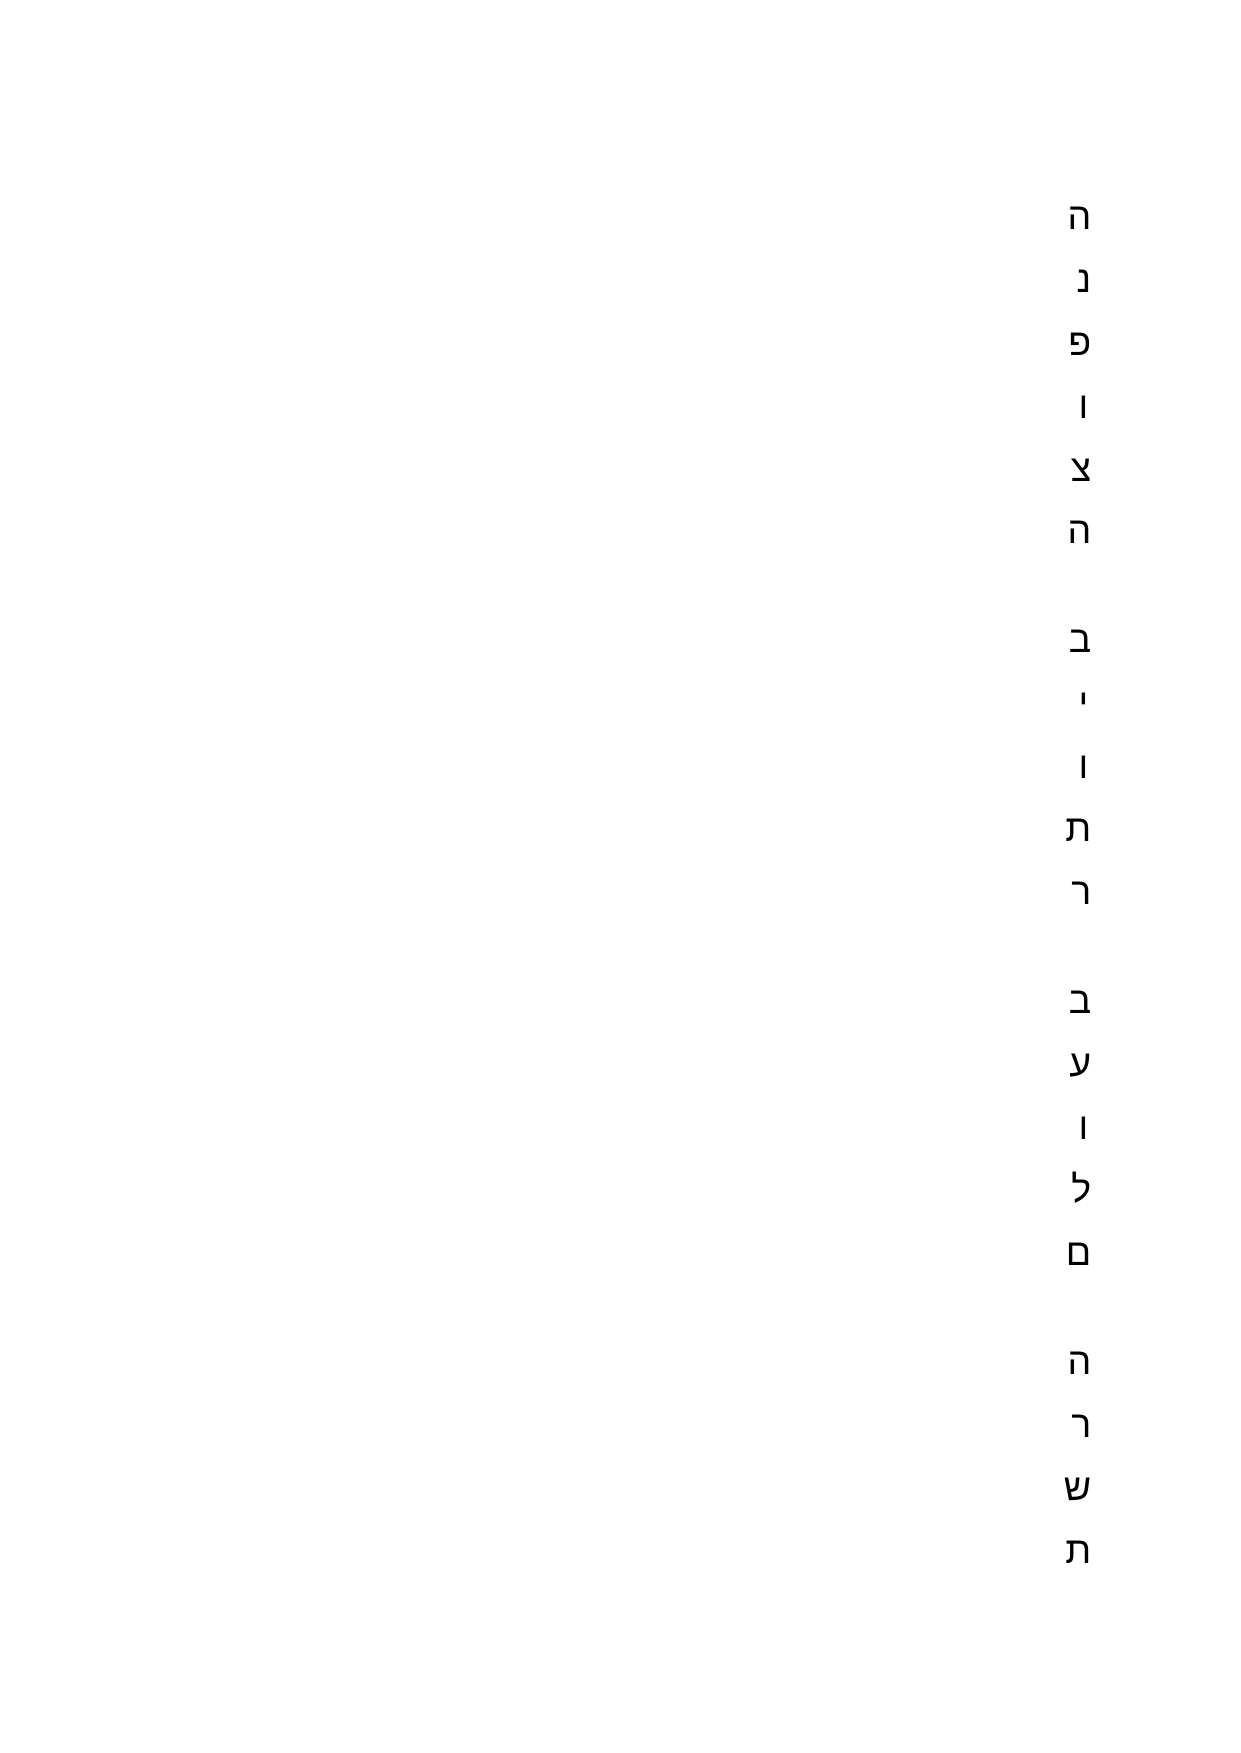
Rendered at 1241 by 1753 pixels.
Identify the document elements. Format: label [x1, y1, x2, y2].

text [201, 148, 1091, 1571]
